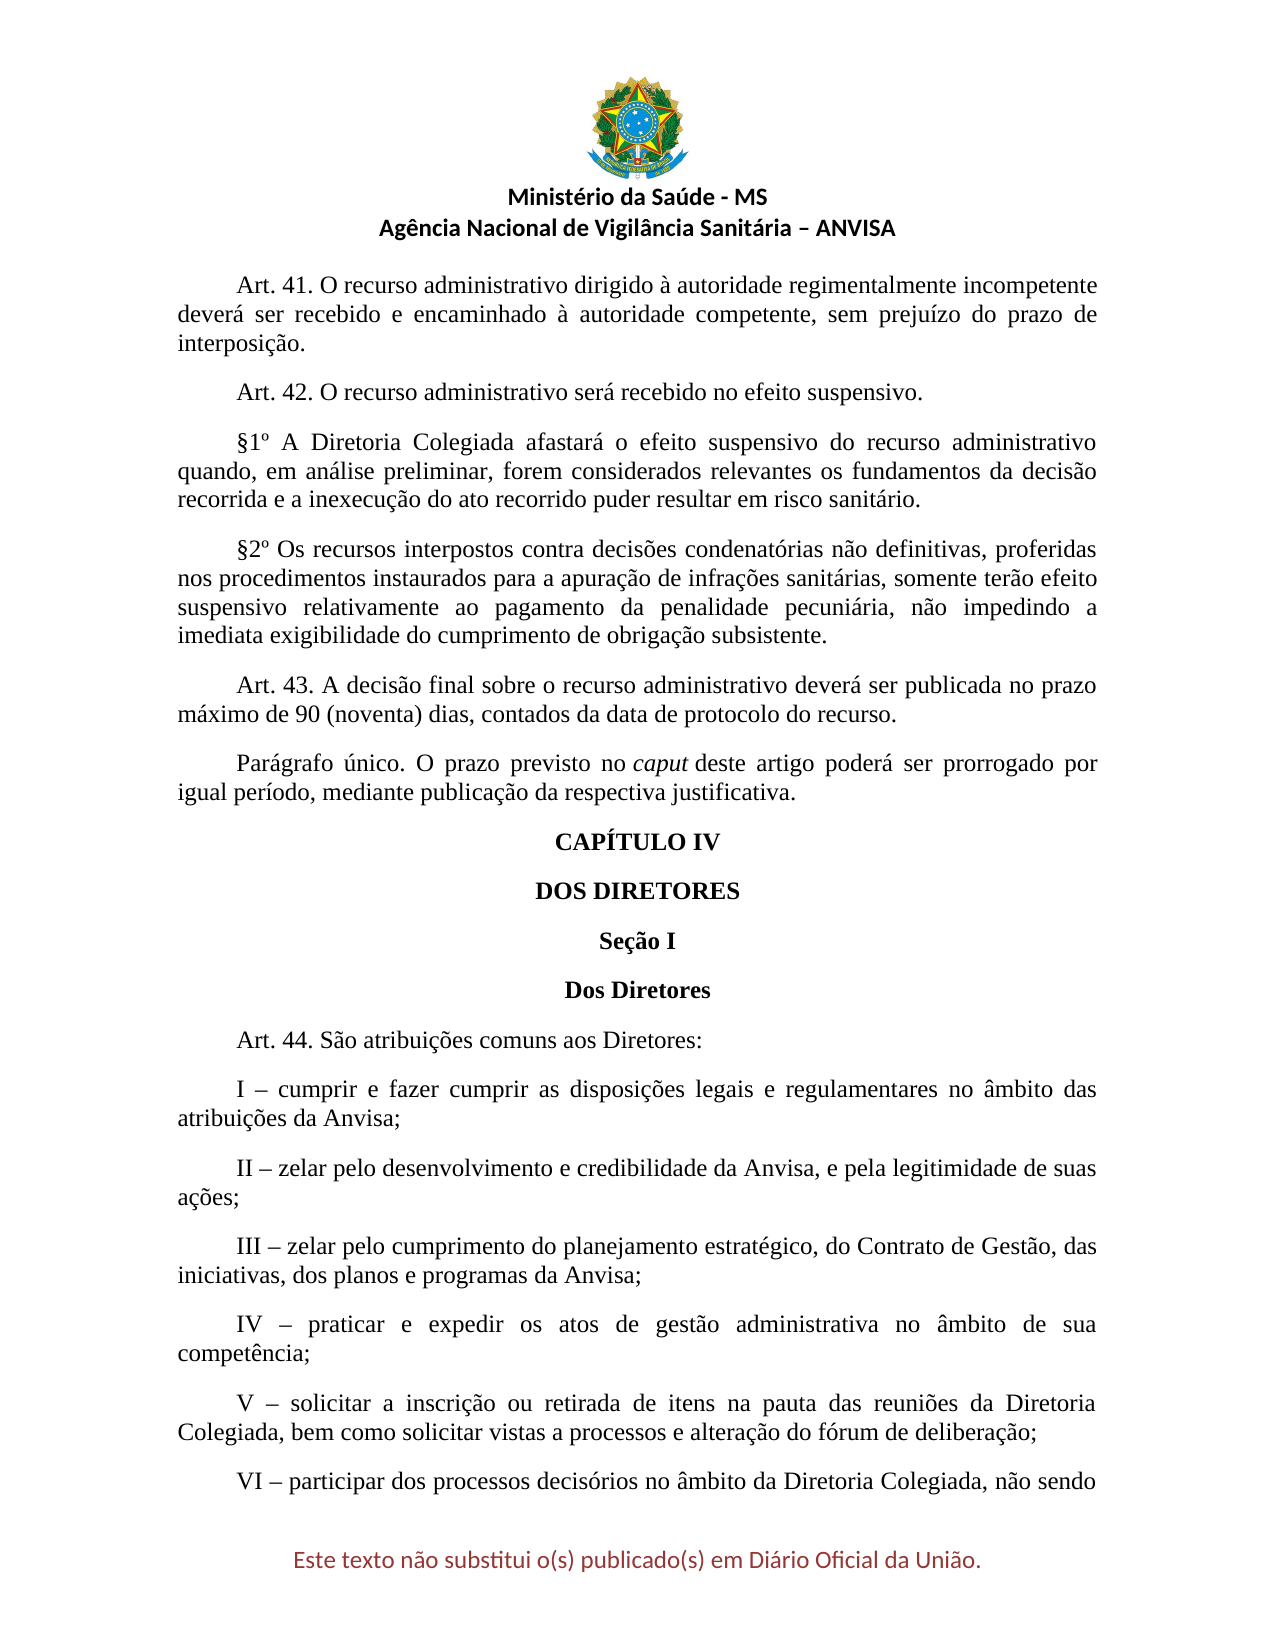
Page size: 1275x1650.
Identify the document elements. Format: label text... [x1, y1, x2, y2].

text Art. 43. A decisão final sobre o recurso administrativo deverá ser publicada no prazo máximo de 90 (noventa) dias, contados da data de protocolo do recurso. [177, 670, 1098, 727]
text Dos Diretores [177, 975, 1098, 1004]
text V – solicitar a inscrição ou retirada de itens na pauta das reuniões da Diretoria Colegiada, bem como solicitar vistas a processos e alteração do fórum de deliberação; [177, 1388, 1098, 1445]
text Parágrafo único. O prazo previsto no caput deste artigo poderá ser prorrogado por igual período, mediante publicação da respectiva justificativa. [177, 748, 1098, 806]
text Art. 41. O recurso administrativo dirigido à autoridade regimentalmente incompetente deverá ser recebido e encaminhado à autoridade competente, sem prejuízo do prazo de interposição. [177, 270, 1098, 357]
text II – zelar pelo desenvolvimento e credibilidade da Anvisa, e pela legitimidade de suas ações; [177, 1153, 1098, 1210]
text §1º A Diretoria Colegiada afastará o efeito suspensivo do recurso administrativo quando, em análise preliminar, forem considerados relevantes os fundamentos da decisão recorrida e a inexecução do ato recorrido puder resultar em risco sanitário. [177, 427, 1098, 513]
text I – cumprir e fazer cumprir as disposições legais e regulamentares no âmbito das atribuições da Anvisa; [177, 1074, 1098, 1132]
picture [583, 75, 692, 182]
text §2º Os recursos interpostos contra decisões condenatórias não definitivas, proferidas nos procedimentos instaurados para a apuração de infrações sanitárias, somente terão efeito suspensivo relativamente ao pagamento da penalidade pecuniária, não impedindo a imediata exigibilidade do cumprimento de obrigação subsistente. [177, 534, 1098, 649]
text Art. 42. O recurso administrativo será recebido no efeito suspensivo. [177, 377, 1098, 406]
text IV – praticar e expedir os atos de gestão administrativa no âmbito de sua competência; [177, 1309, 1098, 1367]
text III – zelar pelo cumprimento do planejamento estratégico, do Contrato de Gestão, das iniciativas, dos planos e programas da Anvisa; [177, 1231, 1098, 1289]
text Seção I [177, 926, 1098, 954]
text CAPÍTULO IV [177, 827, 1098, 855]
text Art. 44. São atribuições comuns aos Diretores: [177, 1025, 1098, 1054]
text DOS DIRETORES [177, 876, 1098, 905]
